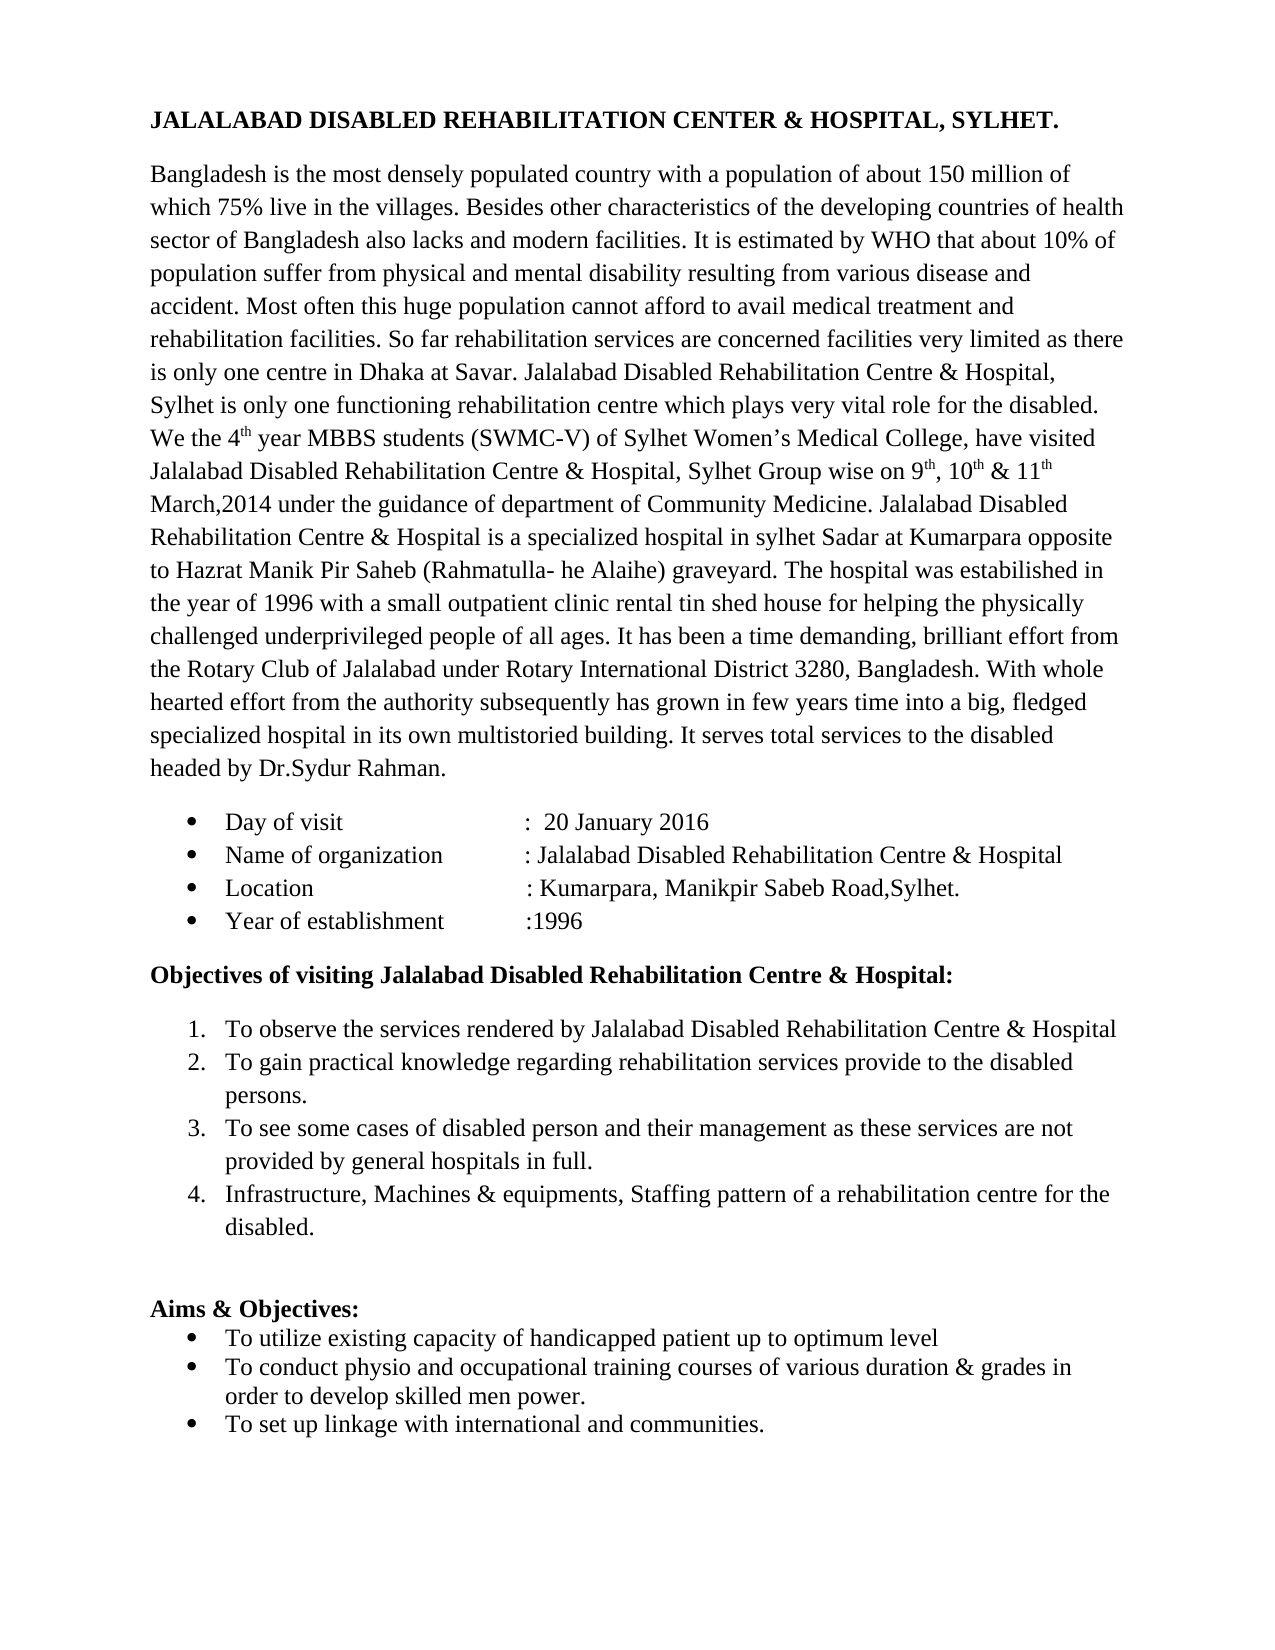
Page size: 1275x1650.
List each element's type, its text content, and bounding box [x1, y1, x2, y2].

text Bangladesh is the most densely populated country with a population of about 150 million of which 75% live in the villages. Besides other characteristics of the developing countries of health sector of Bangladesh also lacks and modern facilities. It is estimated by WHO that about 10% of population suffer from physical and mental disability resulting from various disease and accident. Most often this huge population cannot afford to avail medical treatment and rehabilitation facilities. So far rehabilitation services are concerned facilities very limited as there is only one centre in Dhaka at Savar. Jalalabad Disabled Rehabilitation Centre & Hospital, Sylhet is only one functioning rehabilitation centre which plays very vital role for the disabled. We the 4th year MBBS students (SWMC-V) of Sylhet Women’s Medical College, have visited Jalalabad Disabled Rehabilitation Centre & Hospital, Sylhet Group wise on 9th, 10th & 11th March,2014 under the guidance of department of Community Medicine. Jalalabad Disabled Rehabilitation Centre & Hospital is a specialized hospital in sylhet Sadar at Kumarpara opposite to Hazrat Manik Pir Saheb (Rahmatulla- he Alaihe) graveyard. The hospital was estabilished in the year of 1996 with a small outpatient clinic rental tin shed house for helping the physically challenged underprivileged people of all ages. It has been a time demanding, brilliant effort from the Rotary Club of Jalalabad under Rotary International District 3280, Bangladesh. With whole hearted effort from the authority subsequently has grown in few years time into a big, fledged specialized hospital in its own multistoried building. It serves total services to the disabled headed by Dr.Sydur Rahman. [150, 159, 1125, 782]
text JALALABAD DISABLED REHABILITATION CENTER & HOSPITAL, SYLHET. [150, 105, 1125, 134]
list To gain practical knowledge regarding rehabilitation services provide to the disabled persons. [187, 1047, 1125, 1109]
list Year of establishment :1996 [187, 906, 1125, 935]
list To set up linkage with international and communities. [187, 1409, 1125, 1438]
list Name of organization : Jalalabad Disabled Rehabilitation Centre & Hospital [187, 840, 1125, 869]
text Aims & Objectives: [150, 1294, 1125, 1323]
list Day of visit : 20 January 2016 [187, 807, 1125, 836]
list Infrastructure, Machines & equipments, Staffing pattern of a rehabilitation centre for the disabled. [187, 1179, 1125, 1241]
list To observe the services rendered by Jalalabad Disabled Rehabilitation Centre & Hospital [187, 1014, 1125, 1043]
list To utilize existing capacity of handicapped patient up to optimum level [187, 1323, 1125, 1352]
list To see some cases of disabled person and their management as these services are not provided by general hospitals in full. [187, 1113, 1125, 1175]
list Location : Kumarpara, Manikpir Sabeb Road,Sylhet. [187, 873, 1125, 902]
text Objectives of visiting Jalalabad Disabled Rehabilitation Centre & Hospital: [150, 960, 1125, 989]
list To conduct physio and occupational training courses of various duration & grades in order to develop skilled men power. [187, 1352, 1125, 1409]
